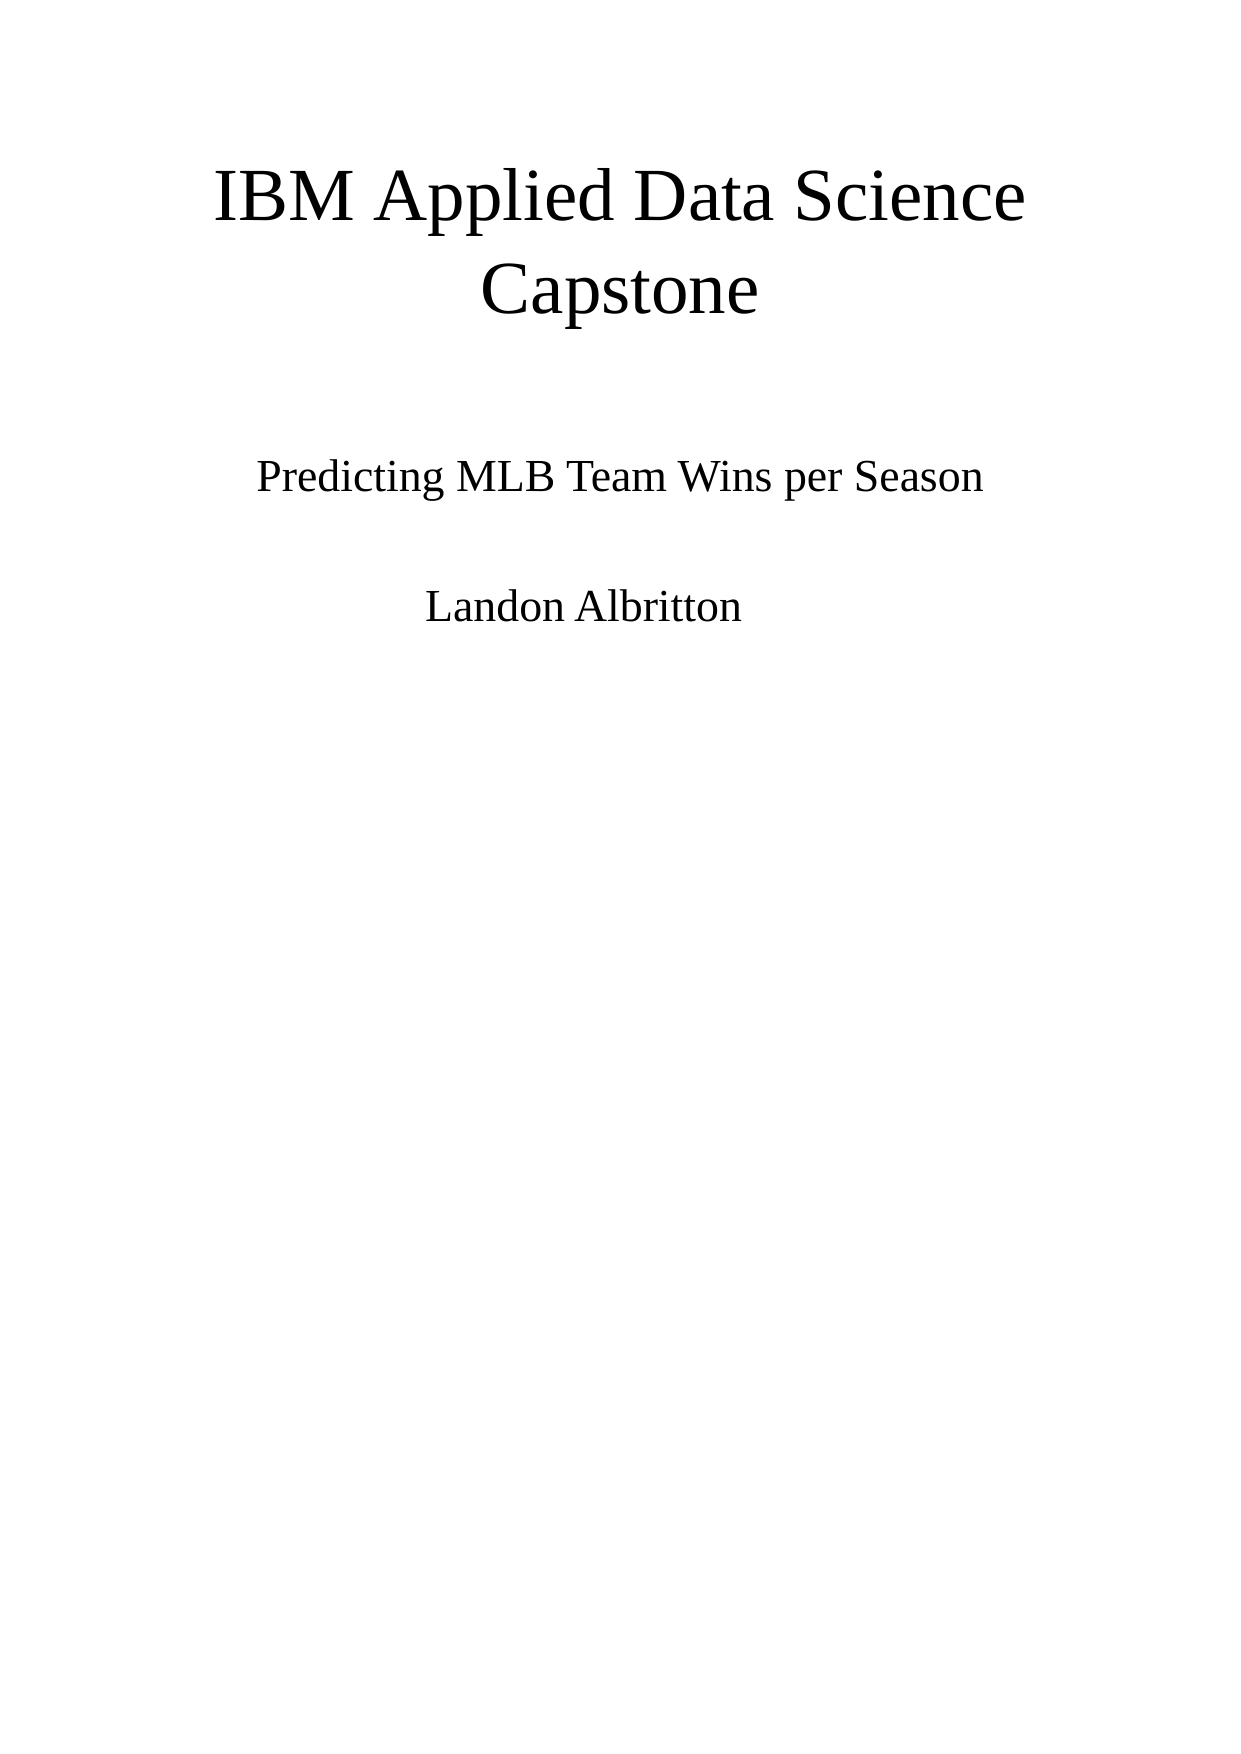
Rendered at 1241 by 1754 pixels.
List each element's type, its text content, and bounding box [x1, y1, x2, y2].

text Predicting MLB Team Wins per Season [150, 448, 1090, 501]
text Landon Albritton [150, 579, 1090, 631]
text IBM Applied Data Science Capstone [150, 150, 1090, 329]
